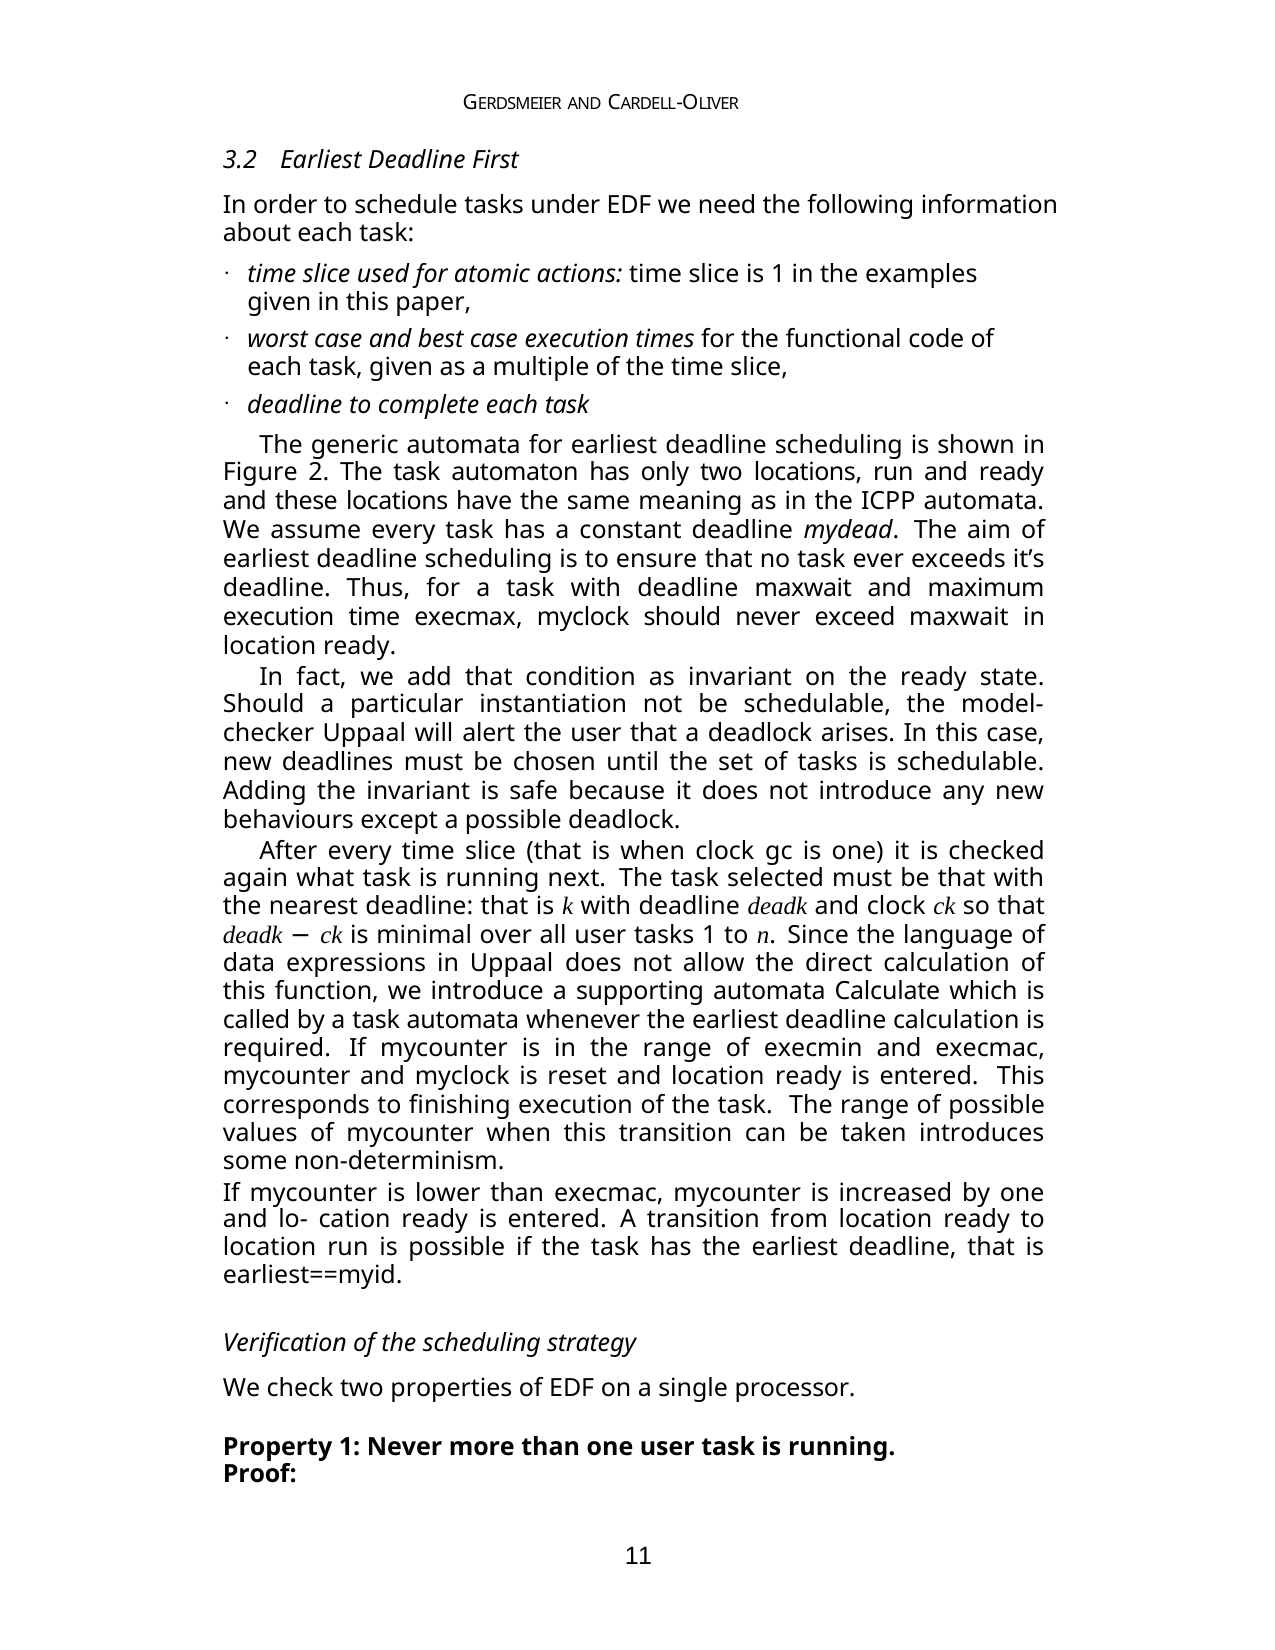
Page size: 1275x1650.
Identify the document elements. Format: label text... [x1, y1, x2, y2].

text Verification of the scheduling strategy [223, 1324, 1131, 1358]
list worst case and best case execution times for the functional code of each task, given as a multiple of the time slice, [225, 325, 1045, 383]
text Property 1: Never more than one user task is running. Proof: [223, 1433, 951, 1490]
text In order to schedule tasks under EDF we need the following information about each task: [223, 191, 1062, 249]
text After every time slice (that is when clock gc is one) it is checked again what task is running next. The task selected must be that with the nearest deadline: that is k with deadline deadk and clock ck so that deadk − ck is minimal over all user tasks 1 to n. Since the language of data expressions in Uppaal does not allow the direct calculation of this function, we introduce a supporting automata Calculate which is called by a task automata whenever the earliest deadline calculation is required. If mycounter is in the range of execmin and execmac, mycounter and myclock is reset and location ready is entered. This corresponds to finishing execution of the task. The range of possible values of mycounter when this transition can be taken introduces some non-determinism. [223, 837, 1045, 1177]
list time slice used for atomic actions: time slice is 1 in the examples given in this paper, [225, 259, 1045, 317]
text We check two properties of EDF on a single processor. [223, 1370, 1131, 1404]
list deadline to complete each task [225, 386, 1131, 420]
text If mycounter is lower than execmac, mycounter is increased by one and lo- cation ready is entered. A transition from location ready to location run is possible if the task has the earliest deadline, that is earliest==myid. [223, 1179, 1045, 1291]
text In fact, we add that condition as invariant on the ready state. Should a particular instantiation not be schedulable, the model-checker Uppaal will alert the user that a deadlock arises. In this case, new deadlines must be chosen until the set of tasks is schedulable. Adding the invariant is safe because it does not introduce any new behaviours except a possible deadlock. [223, 662, 1045, 836]
list Earliest Deadline First [223, 141, 1131, 176]
text The generic automata for earliest deadline scheduling is shown in Figure 2. The task automaton has only two locations, run and ready and these locations have the same meaning as in the ICPP automata. We assume every task has a constant deadline mydead. The aim of earliest deadline scheduling is to ensure that no task ever exceeds it’s deadline. Thus, for a task with deadline maxwait and maximum execution time execmax, myclock should never exceed maxwait in location ready. [223, 430, 1045, 662]
